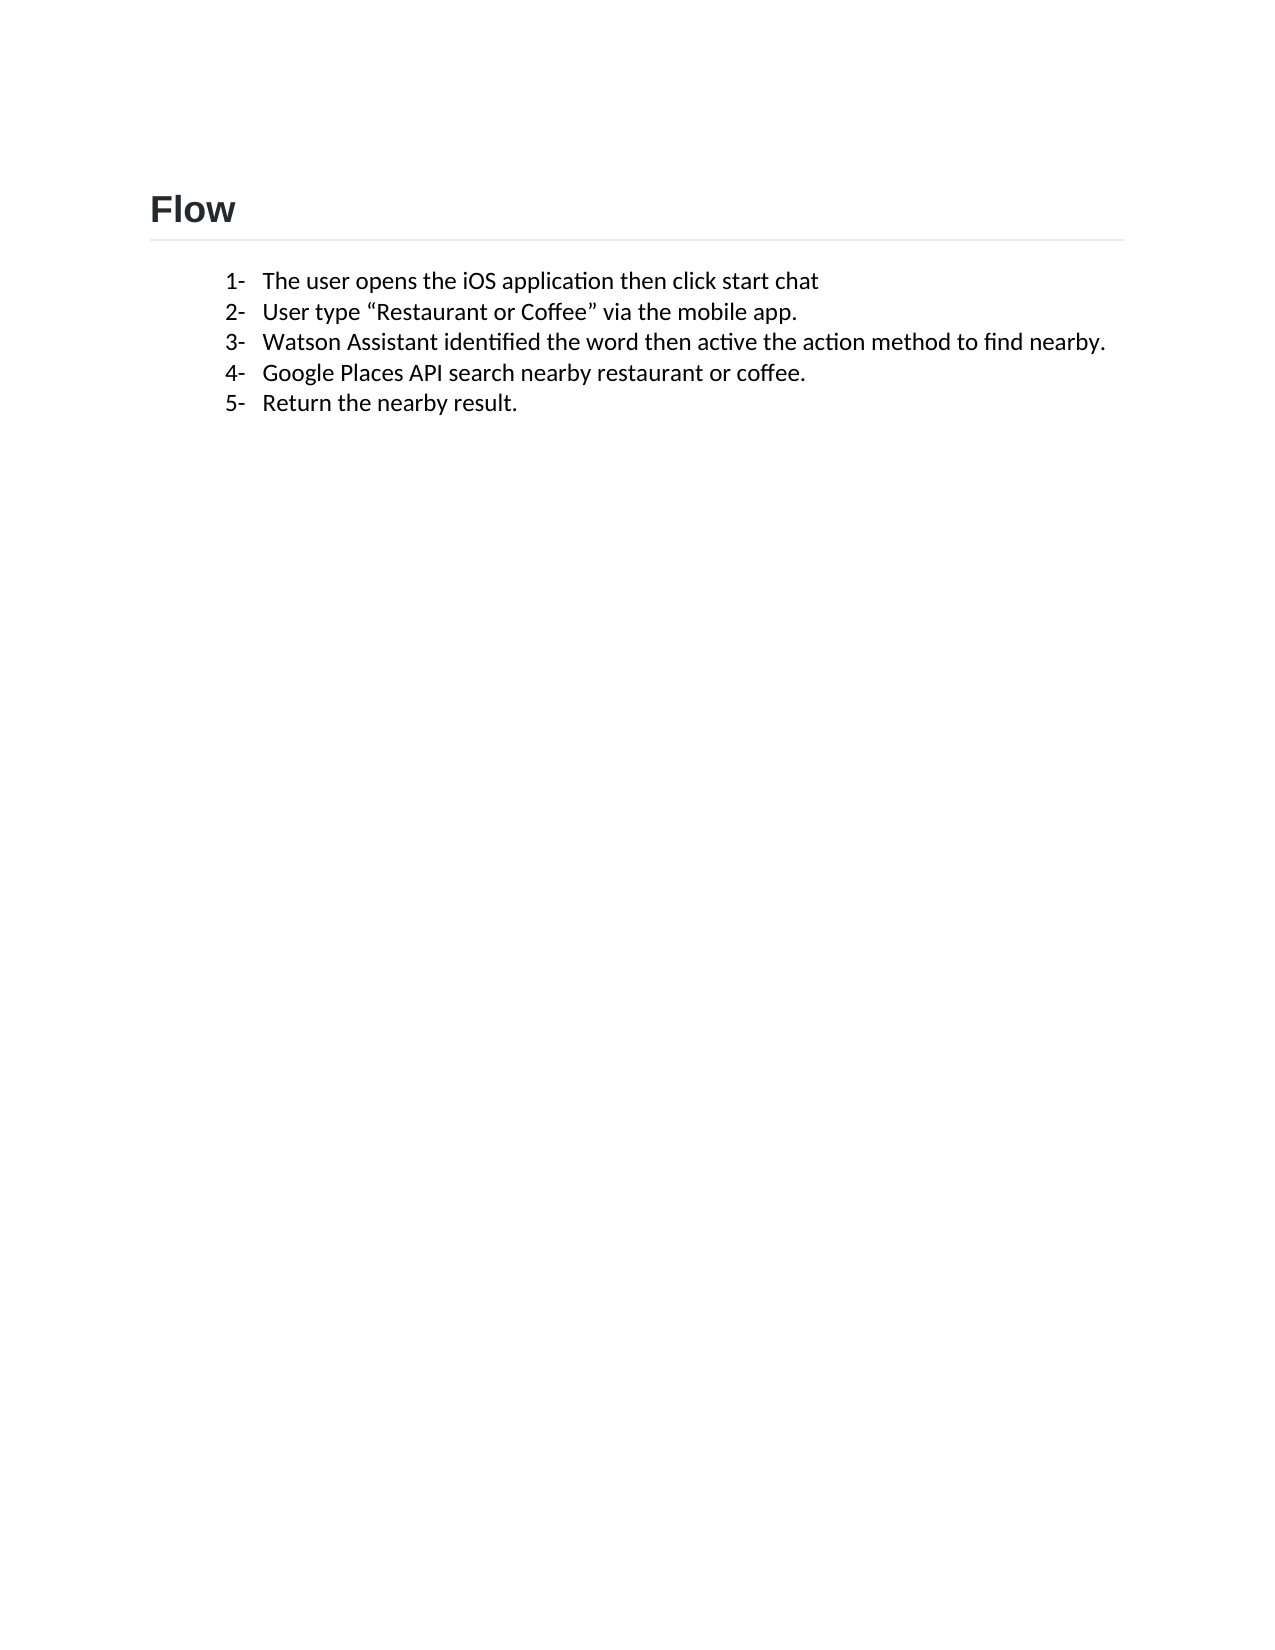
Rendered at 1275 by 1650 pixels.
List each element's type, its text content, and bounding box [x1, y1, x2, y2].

list The user opens the iOS application then click start chat [225, 266, 1125, 296]
list Watson Assistant identified the word then active the action method to find nearby. [225, 327, 1125, 357]
text Flow [150, 187, 1125, 239]
list Return the nearby result. [225, 388, 1125, 418]
list User type “Restaurant or Coffee” via the mobile app. [225, 296, 1125, 327]
list Google Places API search nearby restaurant or coffee. [225, 357, 1125, 388]
